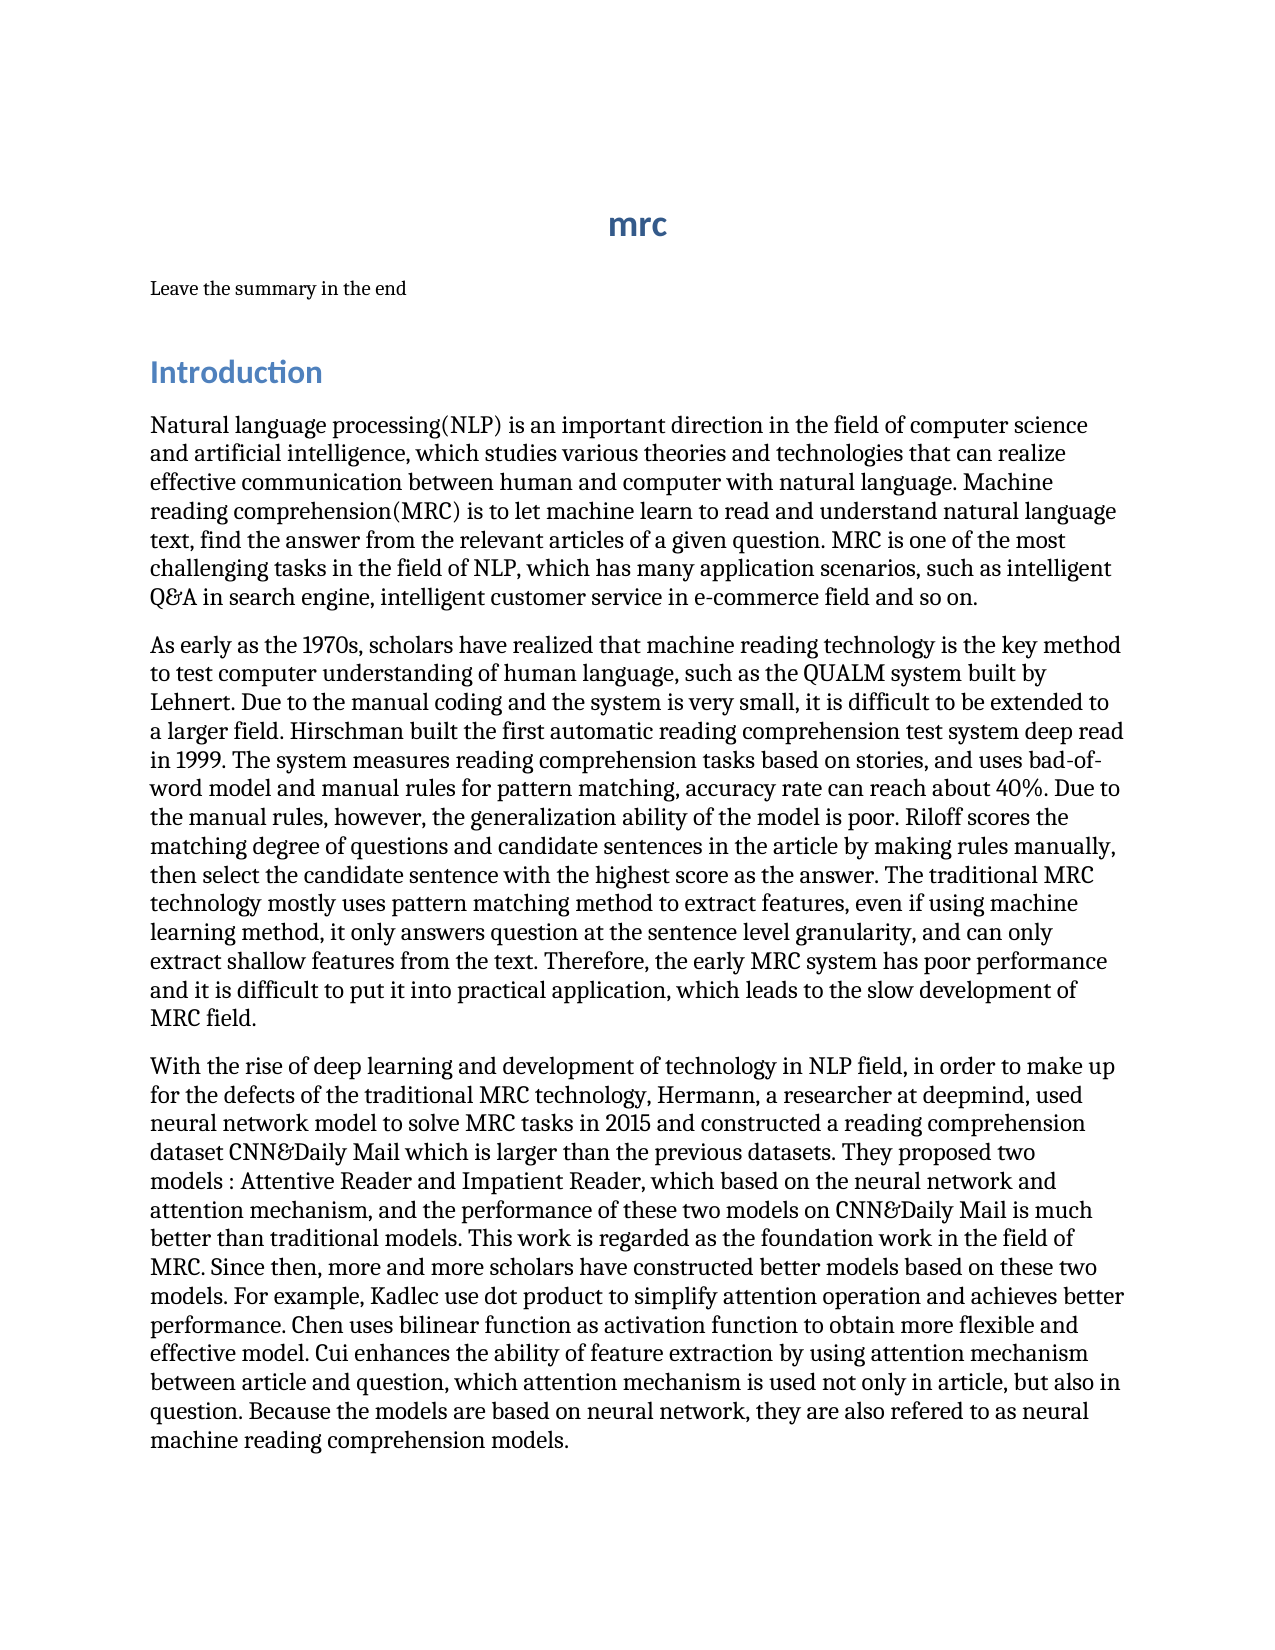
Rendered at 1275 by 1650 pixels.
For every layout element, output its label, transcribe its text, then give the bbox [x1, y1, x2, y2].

text With the rise of deep learning and development of technology in NLP field, in order to make up for the defects of the traditional MRC technology, Hermann, a researcher at deepmind, used neural network model to solve MRC tasks in 2015 and constructed a reading comprehension dataset CNN&Daily Mail which is larger than the previous datasets. They proposed two models : Attentive Reader and Impatient Reader, which based on the neural network and attention mechanism, and the performance of these two models on CNN&Daily Mail is much better than traditional models. This work is regarded as the foundation work in the field of MRC. Since then, more and more scholars have constructed better models based on these two models. For example, Kadlec use dot product to simplify attention operation and achieves better performance. Chen uses bilinear function as activation function to obtain more flexible and effective model. Cui enhances the ability of feature extraction by using attention mechanism between article and question, which attention mechanism is used not only in article, but also in question. Because the models are based on neural network, they are also refered to as neural machine reading comprehension models. [150, 1052, 1125, 1454]
subtitle Introduction [150, 351, 1125, 392]
title mrc [150, 200, 1125, 246]
text As early as the 1970s, scholars have realized that machine reading technology is the key method to test computer understanding of human language, such as the QUALM system built by Lehnert. Due to the manual coding and the system is very small, it is difficult to be extended to a larger field. Hirschman built the first automatic reading comprehension test system deep read in 1999. The system measures reading comprehension tasks based on stories, and uses bad-of-word model and manual rules for pattern matching, accuracy rate can reach about 40%. Due to the manual rules, however, the generalization ability of the model is poor. Riloff scores the matching degree of questions and candidate sentences in the article by making rules manually, then select the candidate sentence with the highest score as the answer. The traditional MRC technology mostly uses pattern matching method to extract features, even if using machine learning method, it only answers question at the sentence level granularity, and can only extract shallow features from the text. Therefore, the early MRC system has poor performance and it is difficult to put it into practical application, which leads to the slow development of MRC field. [150, 631, 1125, 1033]
text Leave the summary in the end [150, 277, 1125, 301]
text Natural language processing(NLP) is an important direction in the field of computer science and artificial intelligence, which studies various theories and technologies that can realize effective communication between human and computer with natural language. Machine reading comprehension(MRC) is to let machine learn to read and understand natural language text, find the answer from the relevant articles of a given question. MRC is one of the most challenging tasks in the field of NLP, which has many application scenarios, such as intelligent Q&A in search engine, intelligent customer service in e-commerce field and so on. [150, 411, 1125, 612]
